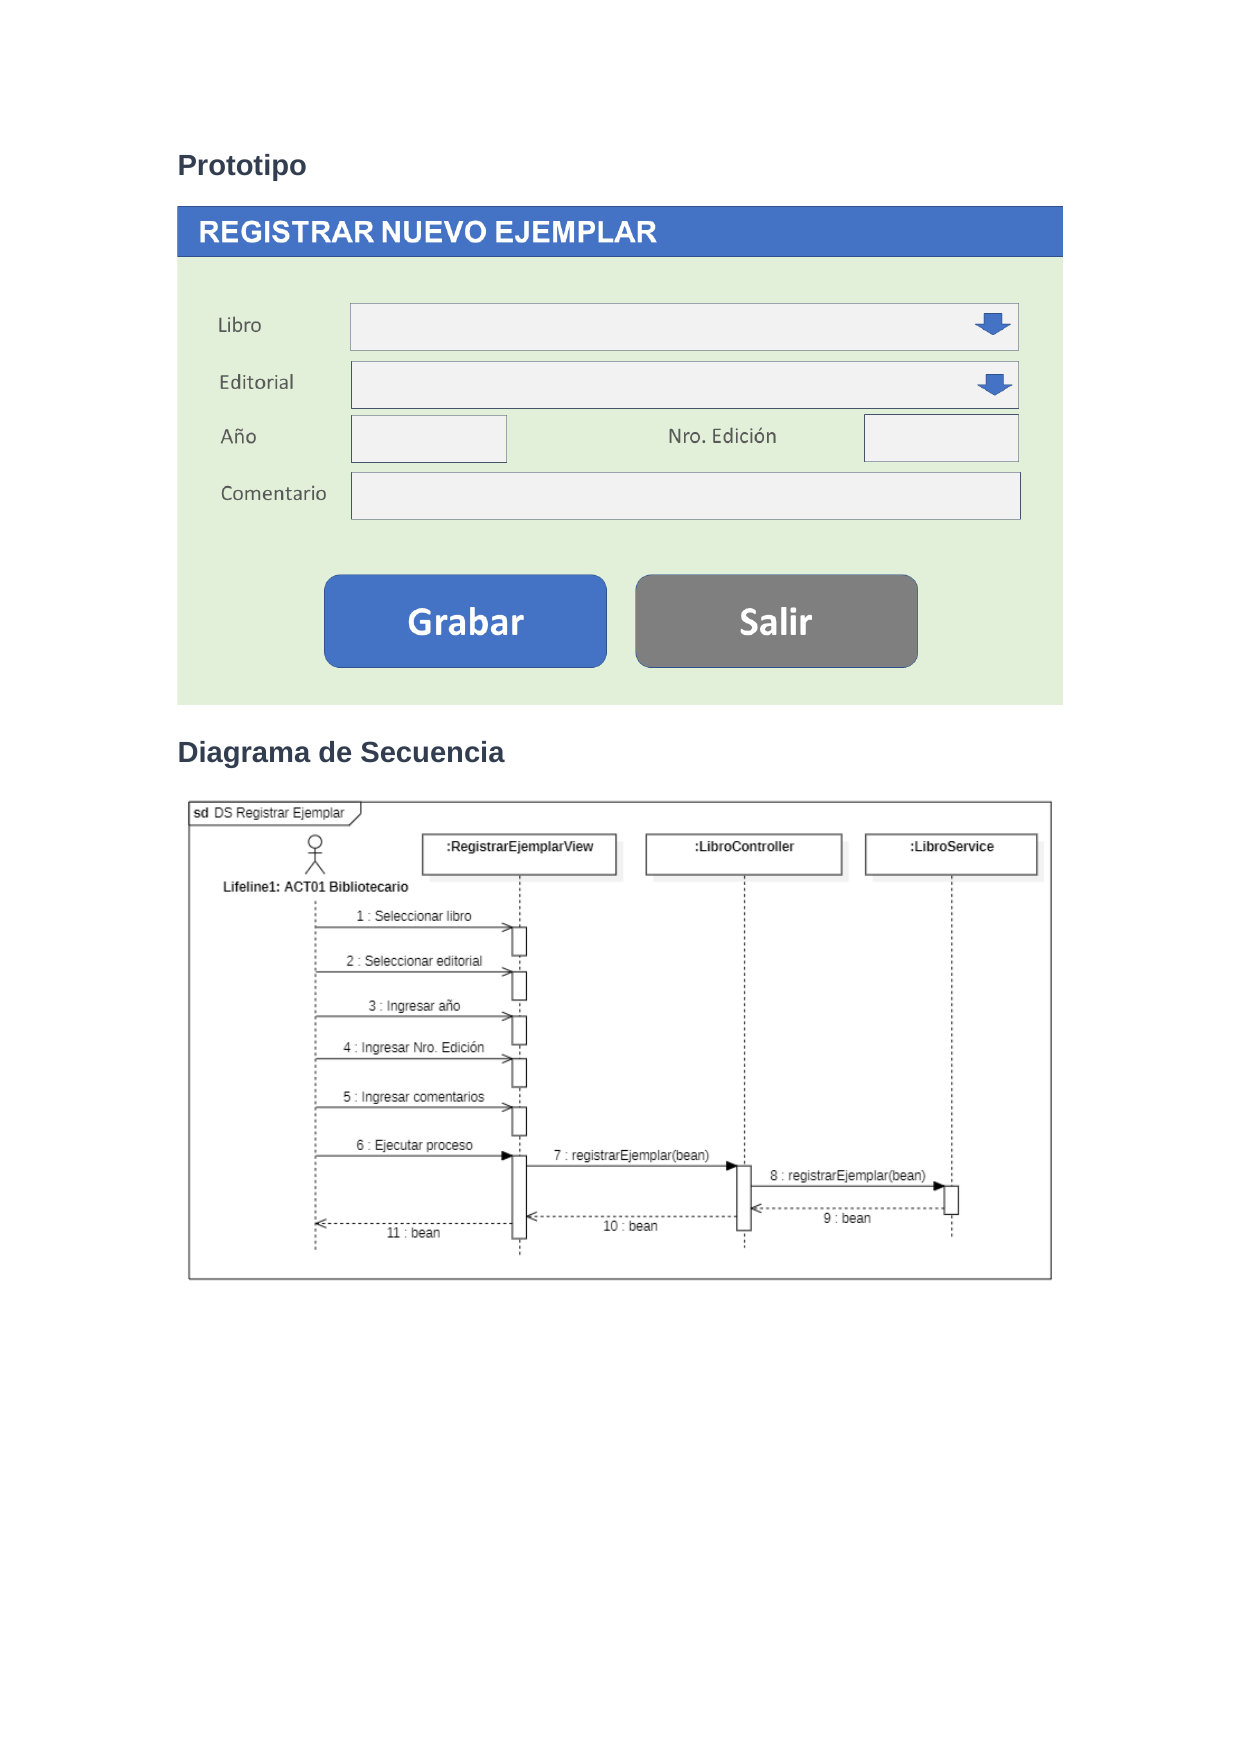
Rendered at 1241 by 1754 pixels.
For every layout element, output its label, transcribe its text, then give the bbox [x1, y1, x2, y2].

subtitle Diagrama de Secuencia [177, 736, 1063, 769]
picture [178, 794, 1063, 1287]
subtitle Prototipo [177, 148, 1063, 181]
picture [177, 206, 1063, 705]
